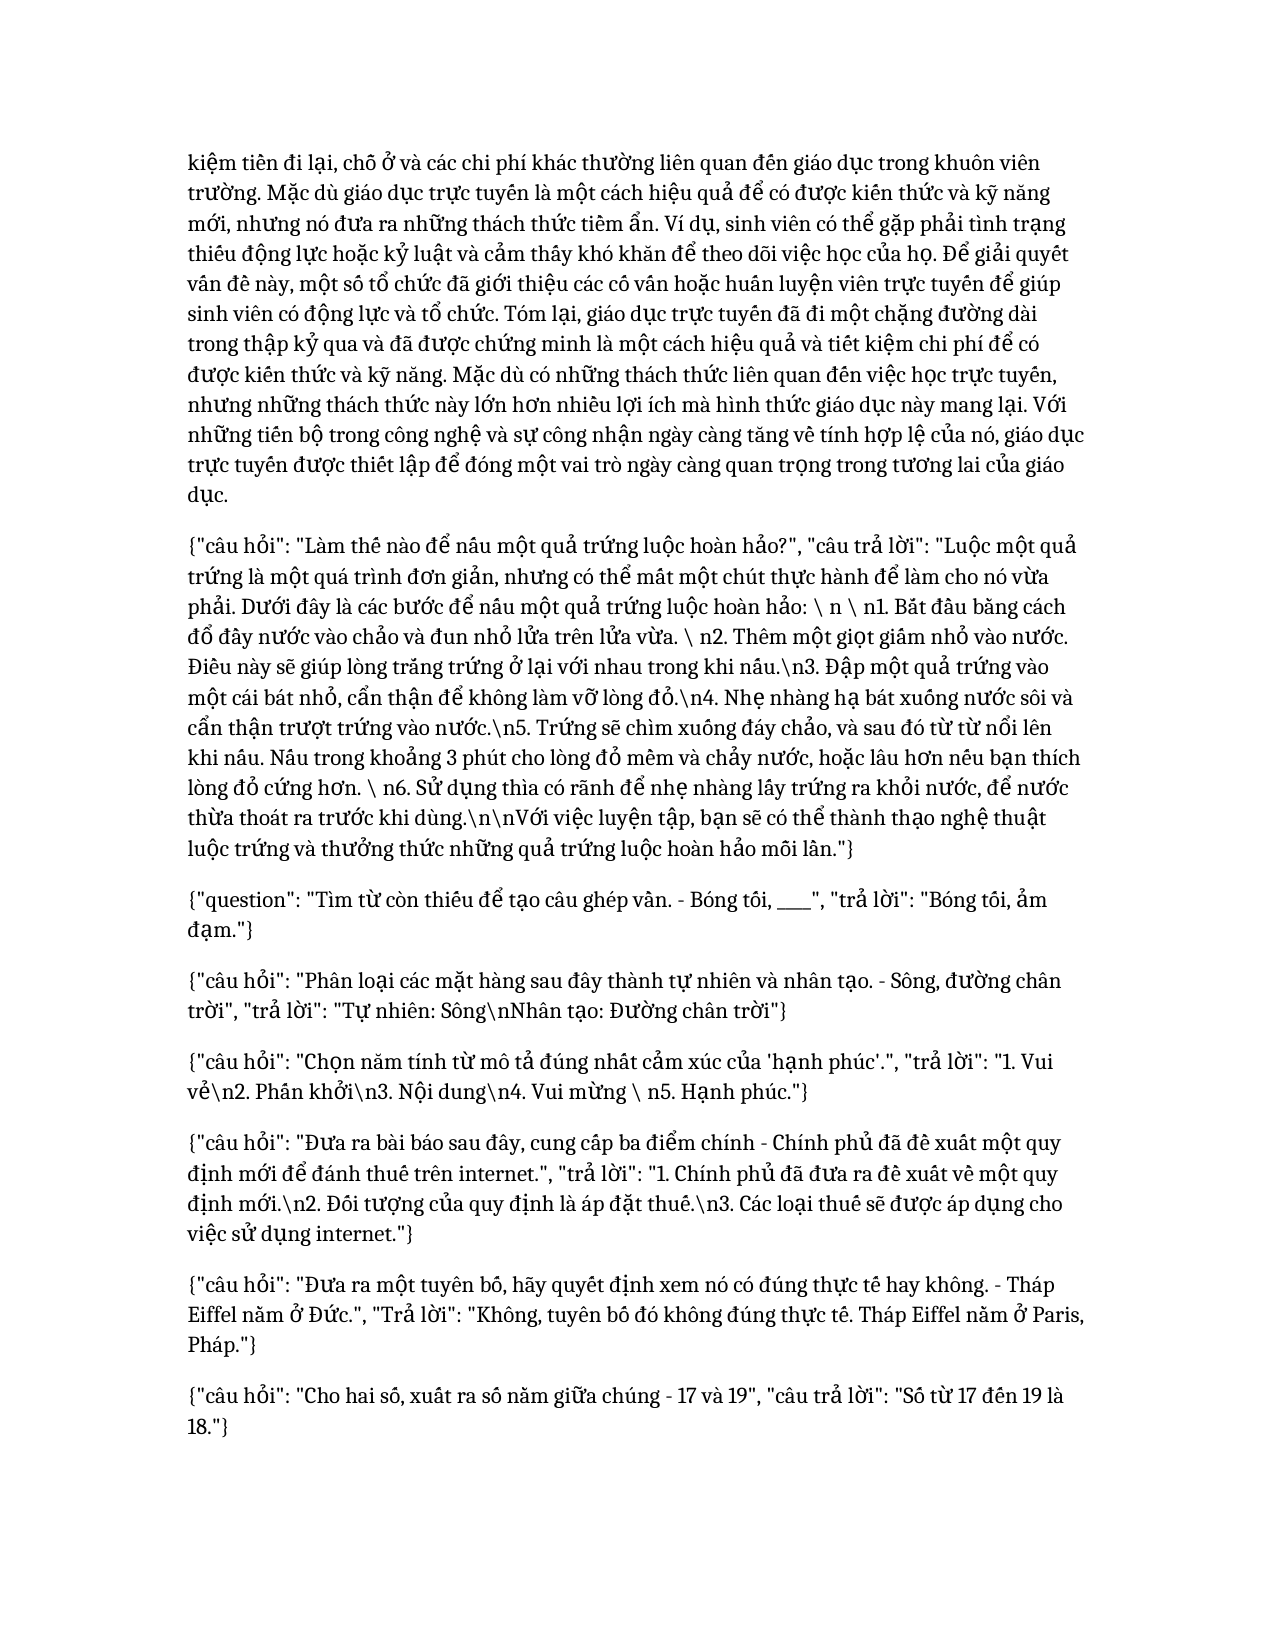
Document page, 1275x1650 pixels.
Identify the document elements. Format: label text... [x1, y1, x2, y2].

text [187, 150, 1087, 509]
text {"câu hỏi": "Phân loại các mặt hàng sau đây thành tự nhiên và nhân tạo. - Sông, đường chân trời", "trả lời": "Tự nhiên: Sông\nNhân tạo: Đường chân trời"} [187, 968, 1087, 1024]
text {"câu hỏi": "Làm thế nào để nấu một quả trứng luộc hoàn hảo?", "câu trả lời": "Luộc một quả trứng là một quá trình đơn giản, nhưng có thể mất một chút thực hành để làm cho nó vừa phải. Dưới đây là các bước để nấu một quả trứng luộc hoàn hảo: \ n \ n1. Bắt đầu bằng cách đổ đầy nước vào chảo và đun nhỏ lửa trên lửa vừa. \ n2. Thêm một giọt giấm nhỏ vào nước. Điều này sẽ giúp lòng trắng trứng ở lại với nhau trong khi nấu.\n3. Đập một quả trứng vào một cái bát nhỏ, cẩn thận để không làm vỡ lòng đỏ.\n4. Nhẹ nhàng hạ bát xuống nước sôi và cẩn thận trượt trứng vào nước.\n5. Trứng sẽ chìm xuống đáy chảo, và sau đó từ từ nổi lên khi nấu. Nấu trong khoảng 3 phút cho lòng đỏ mềm và chảy nước, hoặc lâu hơn nếu bạn thích lòng đỏ cứng hơn. \ n6. Sử dụng thìa có rãnh để nhẹ nhàng lấy trứng ra khỏi nước, để nước thừa thoát ra trước khi dùng.\n\nVới việc luyện tập, bạn sẽ có thể thành thạo nghệ thuật luộc trứng và thưởng thức những quả trứng luộc hoàn hảo mỗi lần."} [187, 533, 1087, 862]
text {"question": "Tìm từ còn thiếu để tạo câu ghép vần. - Bóng tối, ____", "trả lời": "Bóng tối, ảm đạm."} [187, 886, 1087, 943]
text {"câu hỏi": "Cho hai số, xuất ra số nằm giữa chúng - 17 và 19", "câu trả lời": "Số từ 17 đến 19 là 18."} [187, 1383, 1087, 1440]
text {"câu hỏi": "Chọn năm tính từ mô tả đúng nhất cảm xúc của 'hạnh phúc'.", "trả lời": "1. Vui vẻ\n2. Phấn khởi\n3. Nội dung\n4. Vui mừng \ n5. Hạnh phúc."} [187, 1049, 1087, 1106]
text {"câu hỏi": "Đưa ra bài báo sau đây, cung cấp ba điểm chính - Chính phủ đã đề xuất một quy định mới để đánh thuế trên internet.", "trả lời": "1. Chính phủ đã đưa ra đề xuất về một quy định mới.\n2. Đối tượng của quy định là áp đặt thuế.\n3. Các loại thuế sẽ được áp dụng cho việc sử dụng internet."} [187, 1130, 1087, 1247]
text {"câu hỏi": "Đưa ra một tuyên bố, hãy quyết định xem nó có đúng thực tế hay không. - Tháp Eiffel nằm ở Đức.", "Trả lời": "Không, tuyên bố đó không đúng thực tế. Tháp Eiffel nằm ở Paris, Pháp."} [187, 1272, 1087, 1359]
